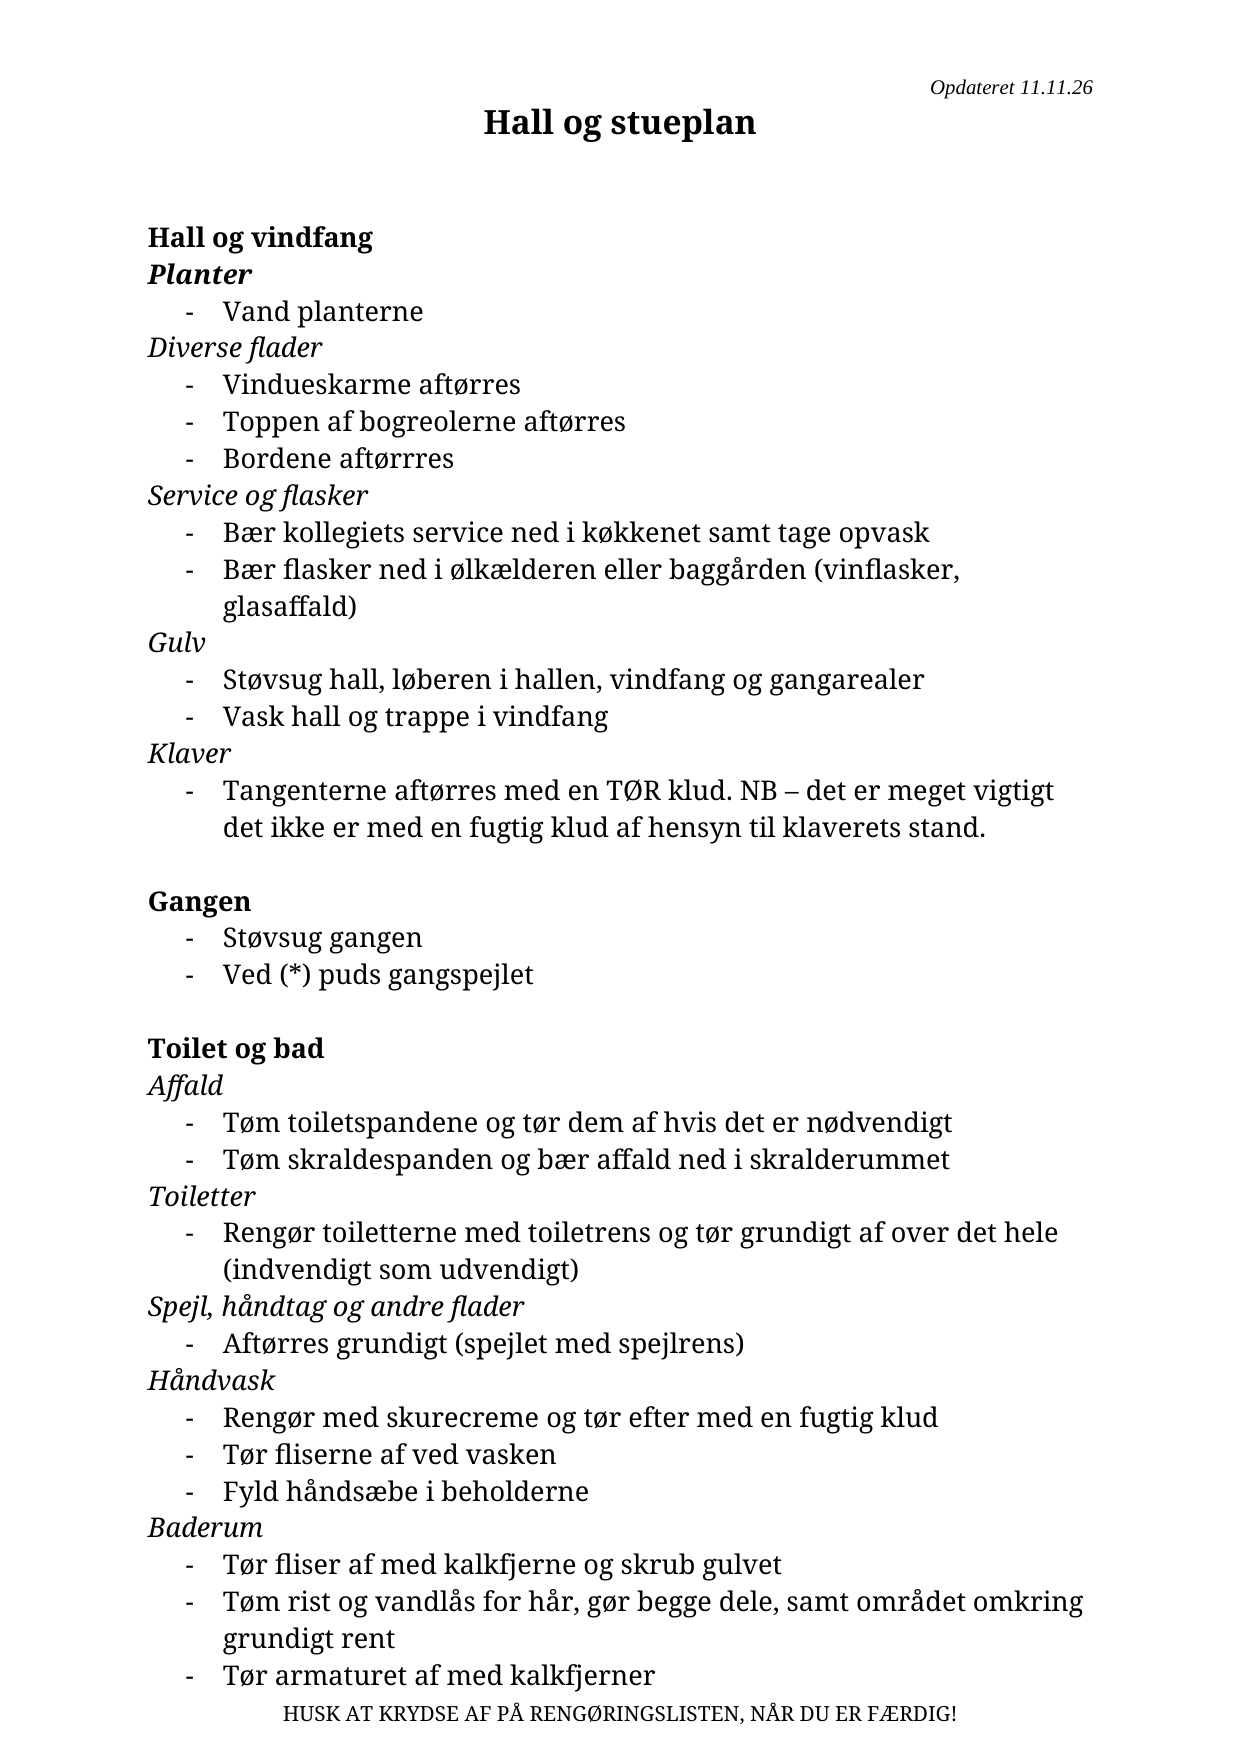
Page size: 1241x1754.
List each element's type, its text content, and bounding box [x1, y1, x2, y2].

list Tør fliserne af ved vasken [185, 1435, 1092, 1472]
text Gangen [148, 882, 1092, 919]
list Fyld håndsæbe i beholderne [185, 1472, 1092, 1509]
list Støvsug hall, løberen i hallen, vindfang og gangarealer [185, 661, 1092, 698]
list Bordene aftørrres [185, 439, 1092, 476]
list Tøm skraldespanden og bær affald ned i skralderummet [185, 1140, 1092, 1177]
list Tør armaturet af med kalkfjerner [185, 1656, 1092, 1693]
list Rengør med skurecreme og tør efter med en fugtig klud [185, 1398, 1092, 1435]
text Service og flasker [148, 476, 1092, 513]
list Aftørres grundigt (spejlet med spejlrens) [185, 1324, 1092, 1361]
list Toppen af bogreolerne aftørres [185, 403, 1092, 439]
text Gulv [148, 624, 1092, 661]
text Affald [148, 1066, 1092, 1103]
list Rengør toiletterne med toiletrens og tør grundigt af over det hele (indvendigt som udvendigt) [185, 1214, 1092, 1288]
text Klaver [148, 734, 1092, 771]
list Tangenterne aftørres med en TØR klud. NB – det er meget vigtigt det ikke er med en fugtig klud af hensyn til klaverets stand. [185, 771, 1092, 845]
text Planter [148, 255, 1092, 292]
list Støvsug gangen [185, 919, 1092, 956]
list Tøm toiletspandene og tør dem af hvis det er nødvendigt [185, 1103, 1092, 1140]
text Hall og stueplan [148, 99, 1092, 144]
text Håndvask [148, 1361, 1092, 1398]
list Ved (*) puds gangspejlet [185, 956, 1092, 993]
list Vand planterne [185, 292, 1092, 329]
list Bær kollegiets service ned i køkkenet samt tage opvask [185, 513, 1092, 550]
list Vindueskarme aftørres [185, 366, 1092, 403]
text Hall og vindfang [148, 218, 1092, 255]
text Baderum [148, 1509, 1092, 1546]
text Spejl, håndtag og andre flader [148, 1288, 1092, 1324]
list Bær flasker ned i ølkælderen eller baggården (vinflasker, glasaffald) [185, 550, 1092, 624]
list Vask hall og trappe i vindfang [185, 698, 1092, 734]
text Toilet og bad [148, 1029, 1092, 1066]
list Tør fliser af med kalkfjerne og skrub gulvet [185, 1546, 1092, 1583]
text Toiletter [148, 1177, 1092, 1214]
list Tøm rist og vandlås for hår, gør begge dele, samt området omkring grundigt rent [185, 1583, 1092, 1656]
text Diverse flader [148, 329, 1092, 366]
